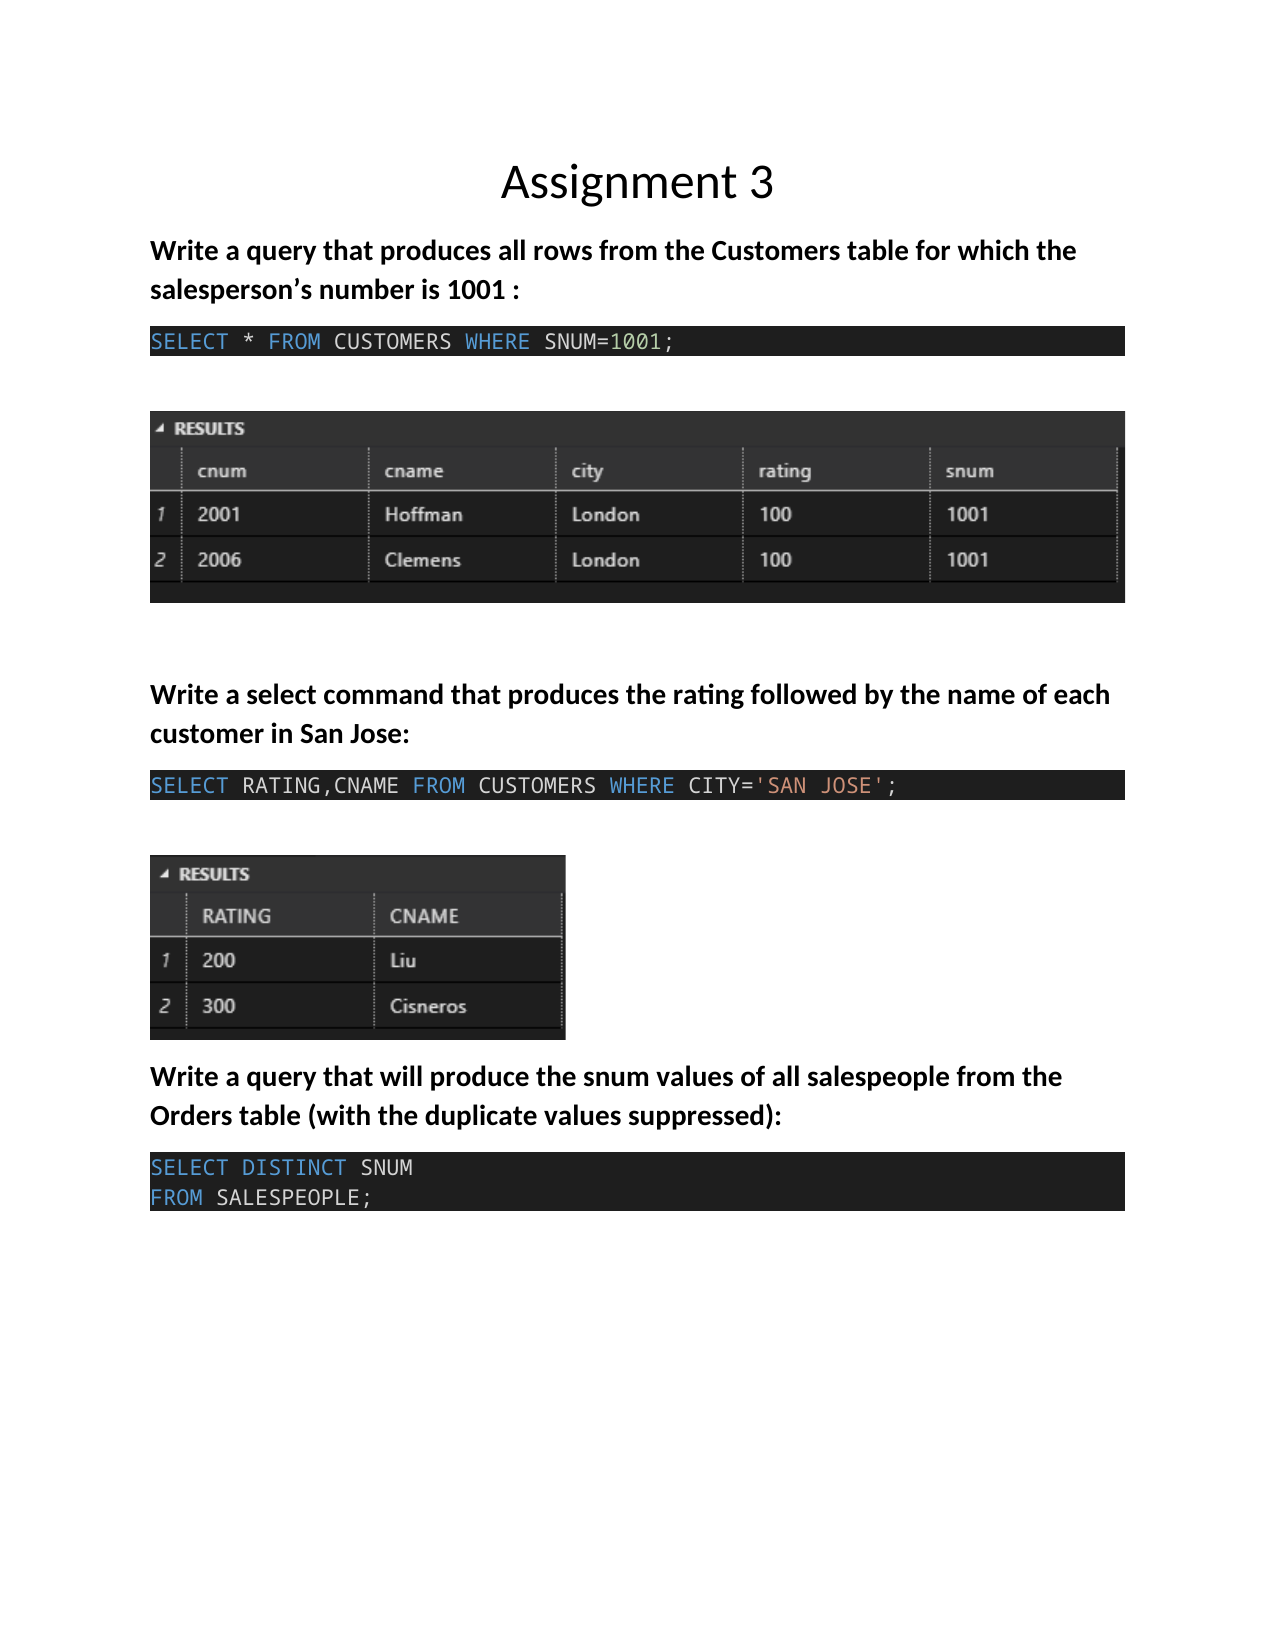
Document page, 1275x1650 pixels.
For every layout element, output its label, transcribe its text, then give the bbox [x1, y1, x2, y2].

picture [150, 411, 1125, 603]
text SELECT * FROM CUSTOMERS WHERE SNUM=1001; [150, 326, 1125, 356]
text Write a query that produces all rows from the Customers table for which the salesperson’s number is 1001 : [150, 232, 1125, 307]
picture [150, 855, 566, 1040]
text SELECT DISTINCT SNUM [150, 1152, 1125, 1182]
text SELECT RATING,CNAME FROM CUSTOMERS WHERE CITY='SAN JOSE'; [150, 770, 1125, 800]
text Write a select command that produces the rating followed by the name of each customer in San Jose: [150, 676, 1125, 751]
text Write a query that will produce the snum values of all salespeople from the Orders table (with the duplicate values suppressed): [150, 1058, 1125, 1132]
text FROM SALESPEOPLE; [150, 1182, 1125, 1211]
text Assignment 3 [150, 150, 1125, 211]
